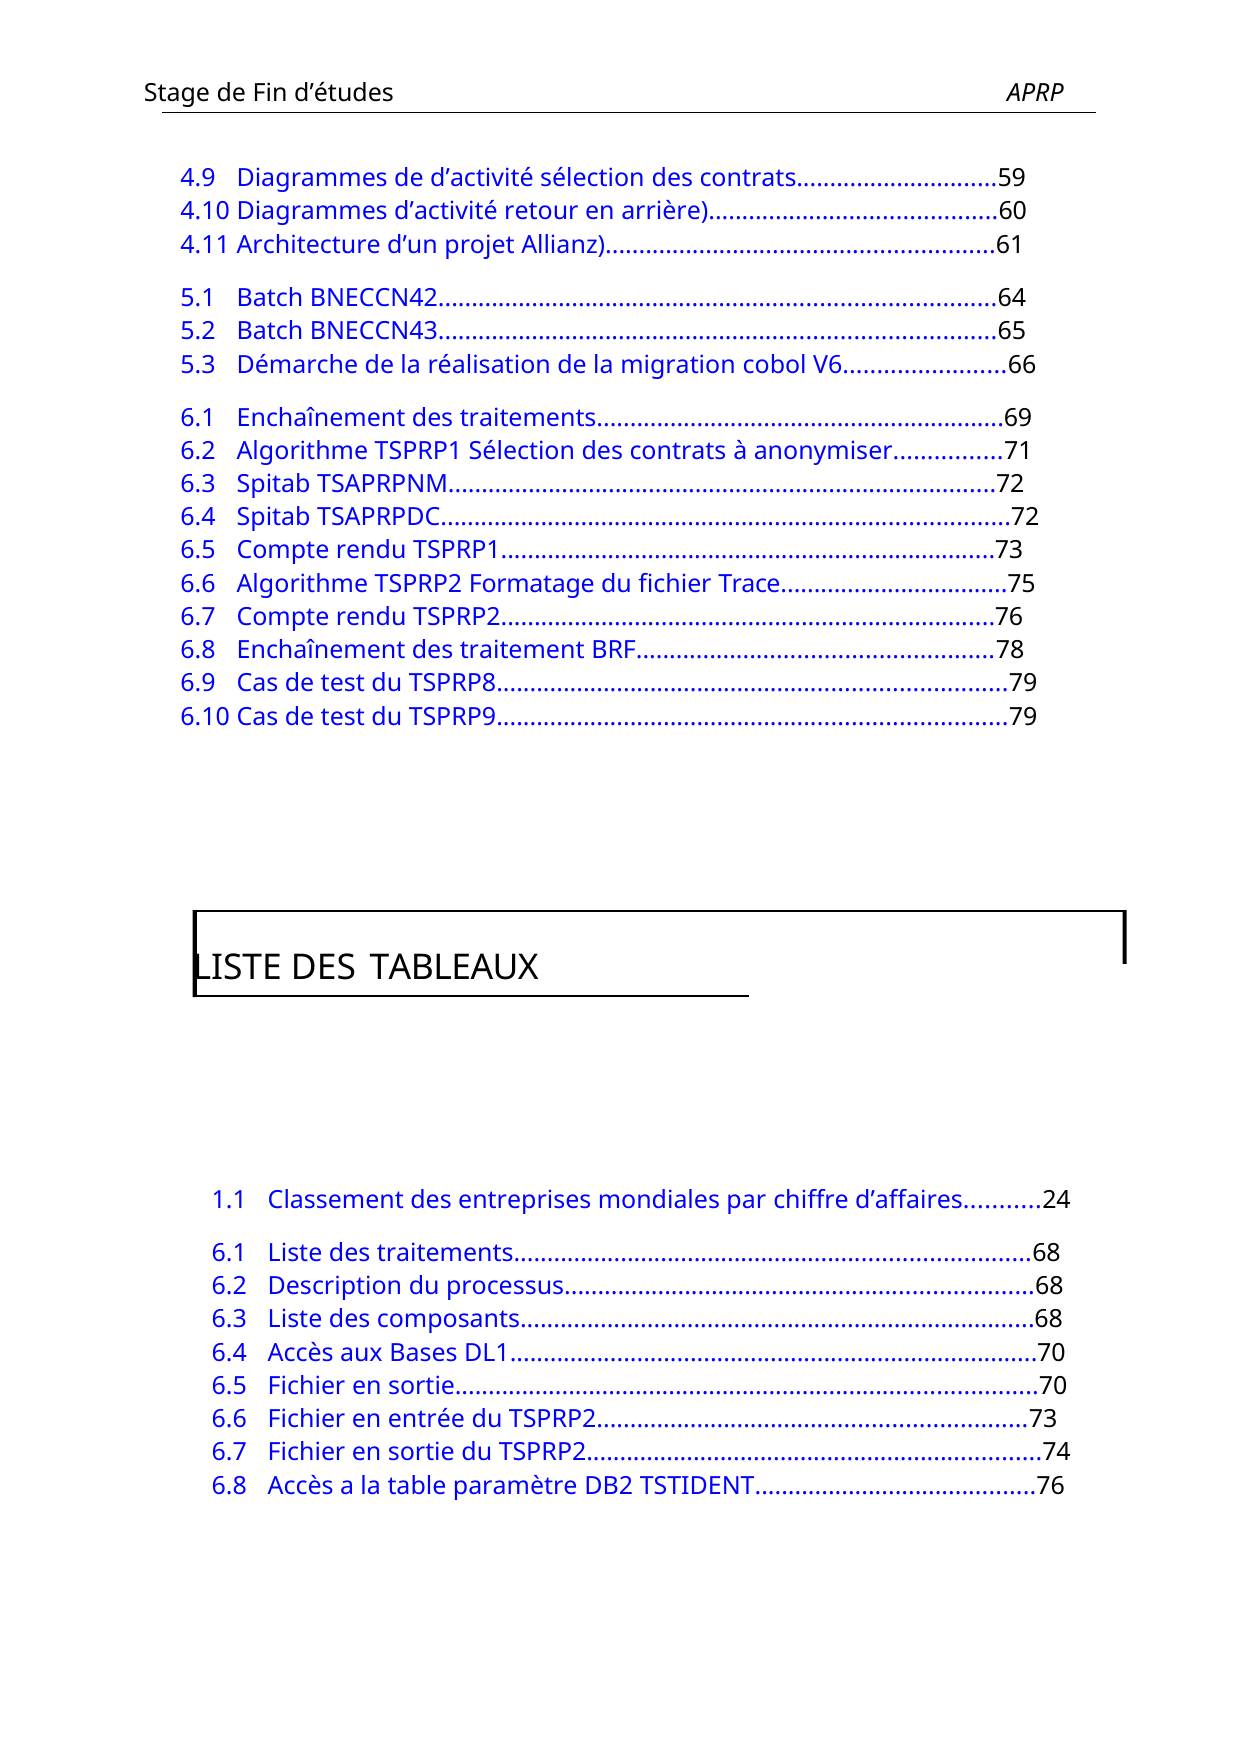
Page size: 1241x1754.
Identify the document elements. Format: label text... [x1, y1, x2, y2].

list Liste des traitements 68 [211, 1234, 1219, 1268]
list Spitab TSAPRPNM 72 [180, 466, 1219, 499]
list Architecture d’un projet Allianz) 61 [180, 226, 1219, 260]
list Fichier en sortie 70 [211, 1368, 1219, 1401]
list Enchaînement des traitement BRF 78 [180, 632, 1219, 665]
list Démarche de la réalisation de la migration cobol V6 66 [180, 346, 1219, 380]
list Cas de test du TSPRP9 79 [180, 698, 1219, 732]
text 1.1 Classement des entreprises mondiales par chiffre d’affaires 24 [211, 1181, 1219, 1215]
list Enchaînement des traitements 69 [180, 399, 1219, 433]
list Fichier en entrée du TSPRP2 73 [211, 1401, 1219, 1434]
list Accès a la table paramètre DB2 TSTIDENT 76 [211, 1467, 1219, 1501]
text Stage de Fin d’études APRP [144, 74, 1219, 109]
list Liste des composants 68 [211, 1301, 1219, 1334]
list Compte rendu TSPRP2 76 [180, 599, 1219, 632]
list Diagrammes de d’activité sélection des contrats 59 [180, 159, 1219, 193]
list Batch BNECCN42 64 [180, 279, 1219, 313]
list Diagrammes d’activité retour en arrière) 60 [180, 193, 1219, 226]
list Spitab TSAPRPDC 72 [180, 499, 1219, 532]
list Batch BNECCN43 65 [180, 313, 1219, 346]
list Algorithme TSPRP2 Formatage du fichier Trace 75 [180, 566, 1219, 599]
list Description du processus 68 [211, 1268, 1219, 1301]
list Algorithme TSPRP1 Sélection des contrats à anonymiser 71 [180, 433, 1219, 466]
list Fichier en sortie du TSPRP2 74 [211, 1434, 1219, 1467]
list Accès aux Bases DL1 70 [211, 1334, 1219, 1368]
list Cas de test du TSPRP8 79 [180, 665, 1219, 698]
list Compte rendu TSPRP1 73 [180, 532, 1219, 566]
